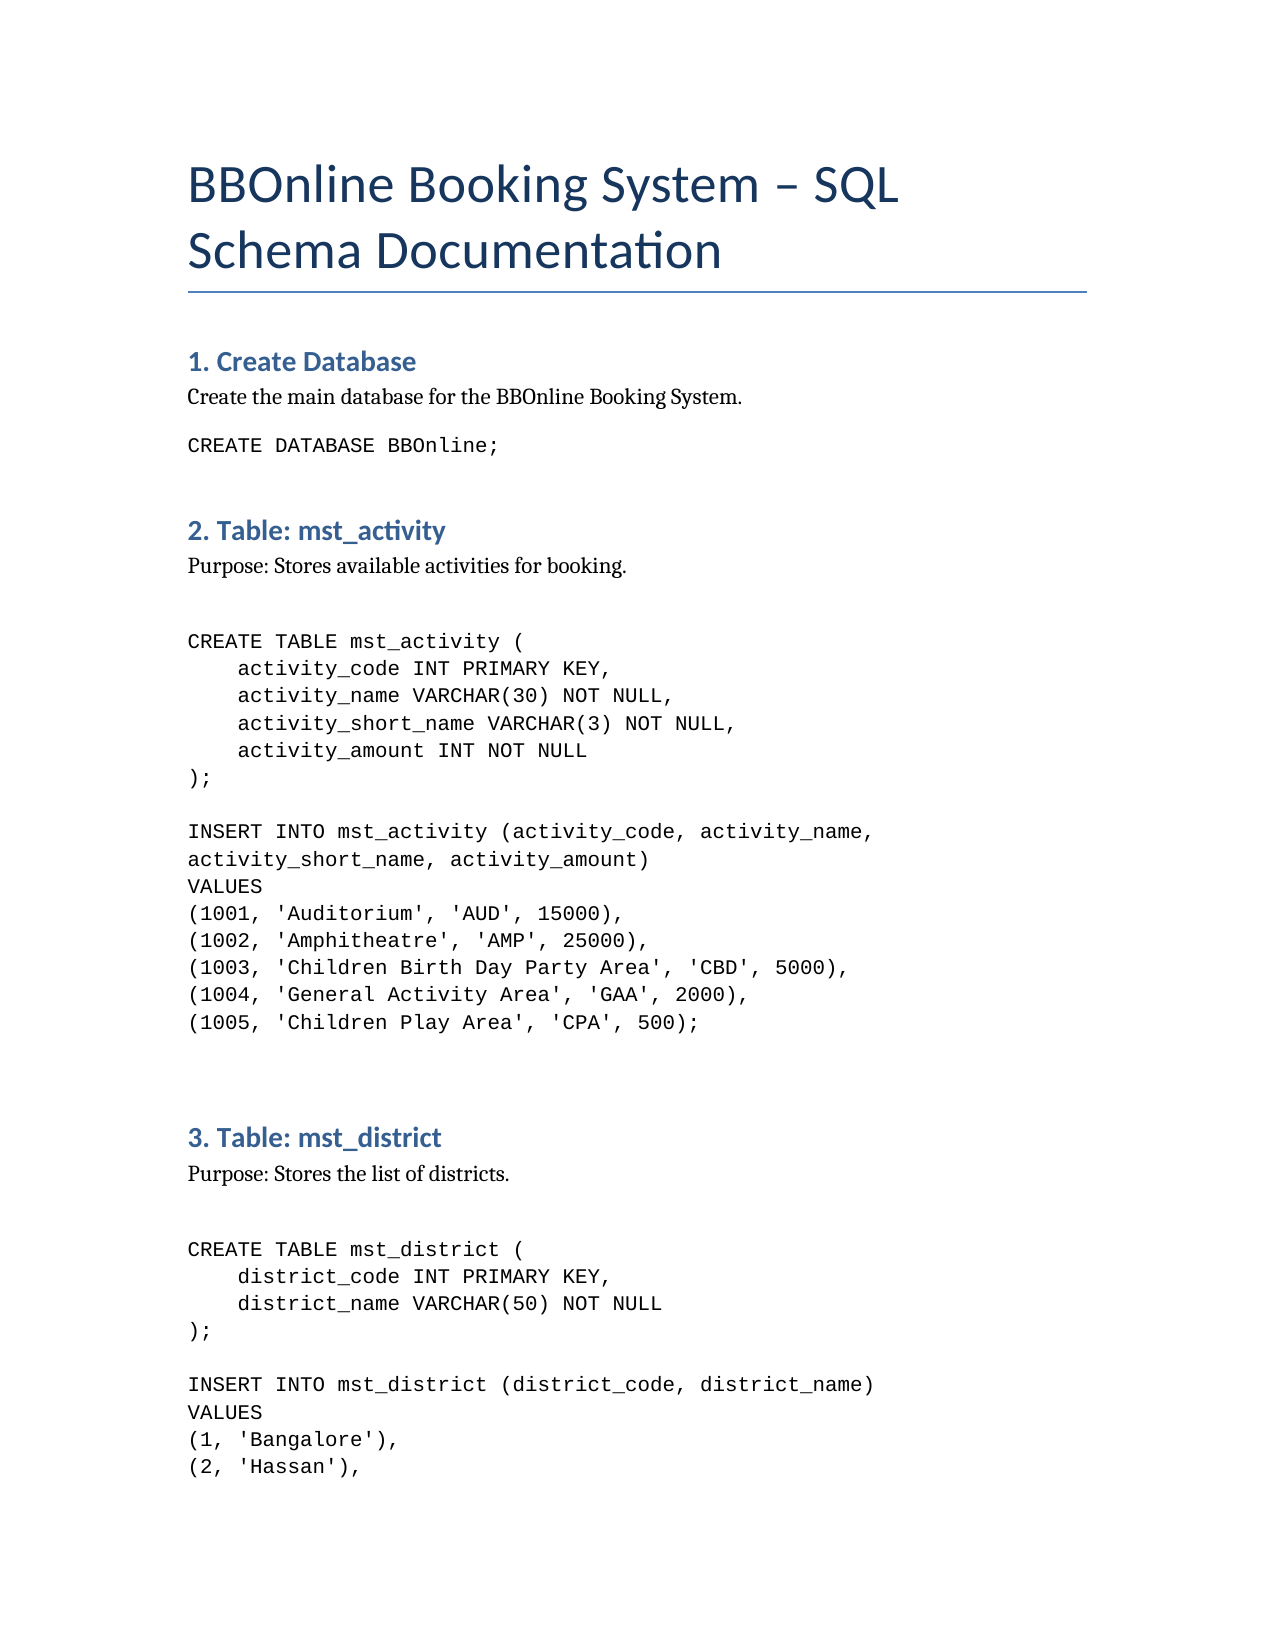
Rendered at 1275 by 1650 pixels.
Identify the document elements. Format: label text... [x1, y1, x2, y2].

subtitle 3. Table: mst_district [187, 1119, 1087, 1155]
subtitle 1. Create Database [187, 343, 1087, 378]
subtitle 2. Table: mst_activity [187, 512, 1087, 547]
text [187, 1211, 1087, 1480]
text CREATE TABLE mst_activity ( activity_code INT PRIMARY KEY, activity_name VARCHAR(30) NOT NULL, activity_short_name VARCHAR(3) NOT NULL, activity_amount INT NOT NULL ); INSERT INTO mst_activity (activity_code, activity_name, activity_short_name, activity_amount) VALUES (1001, 'Auditorium', 'AUD', 15000), (1002, 'Amphitheatre', 'AMP', 25000), (1003, 'Children Birth Day Party Area', 'CBD', 5000), (1004, 'General Activity Area', 'GAA', 2000), (1005, 'Children Play Area', 'CPA', 500); [187, 604, 1087, 1066]
text CREATE DATABASE BBOnline; [187, 435, 1087, 458]
title BBOnline Booking System – SQL Schema Documentation [187, 150, 1087, 293]
text Create the main database for the BBOnline Booking System. [187, 384, 1087, 410]
text Purpose: Stores the list of districts. [187, 1160, 1087, 1187]
text Purpose: Stores available activities for booking. [187, 553, 1087, 579]
